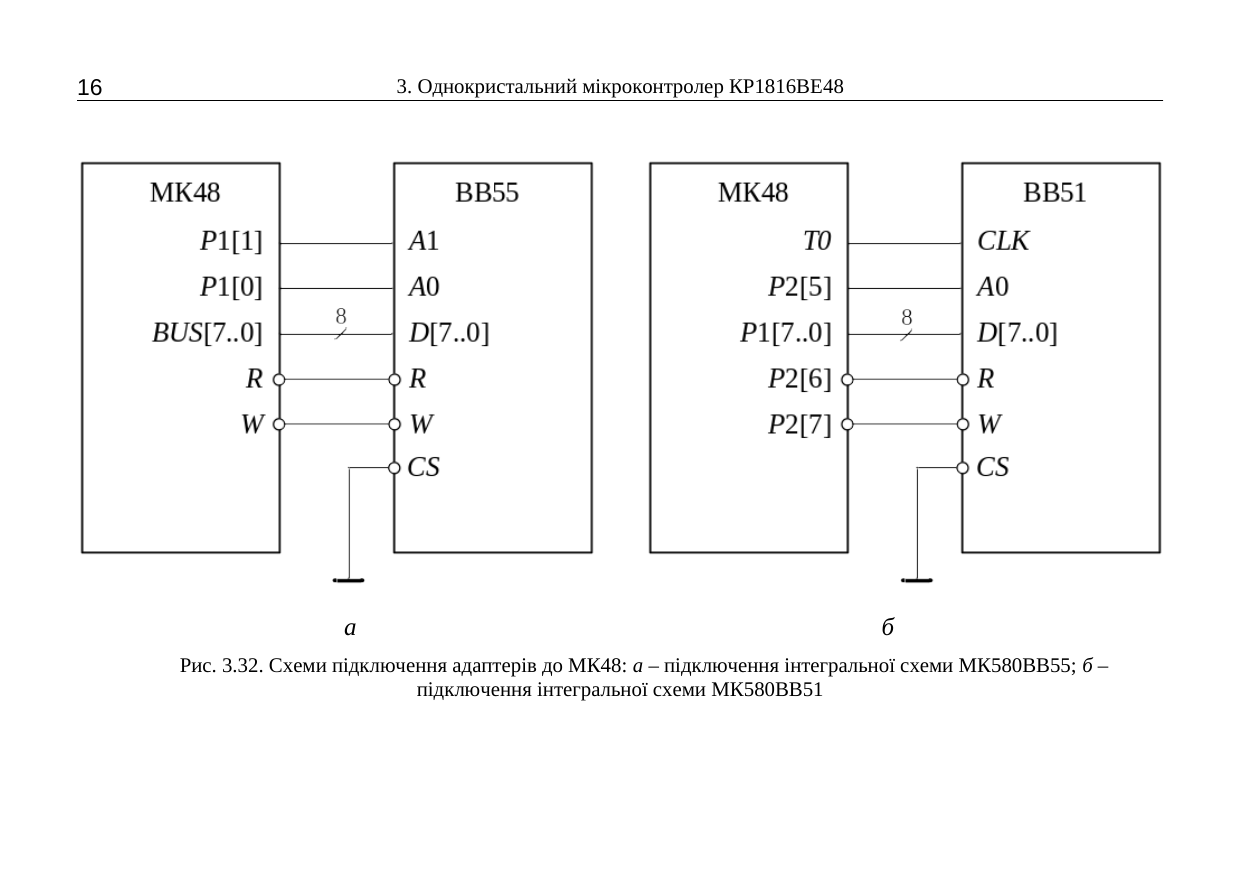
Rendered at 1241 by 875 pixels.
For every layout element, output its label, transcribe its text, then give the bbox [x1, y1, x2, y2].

text а б [77, 612, 1163, 640]
text Рис. 3.32. Схеми підключення адаптерів до МК48: а – підключення інтегральної схеми МК580ВВ55; б – підключення інтегральної схеми МК580ВВ51 [77, 653, 1163, 701]
